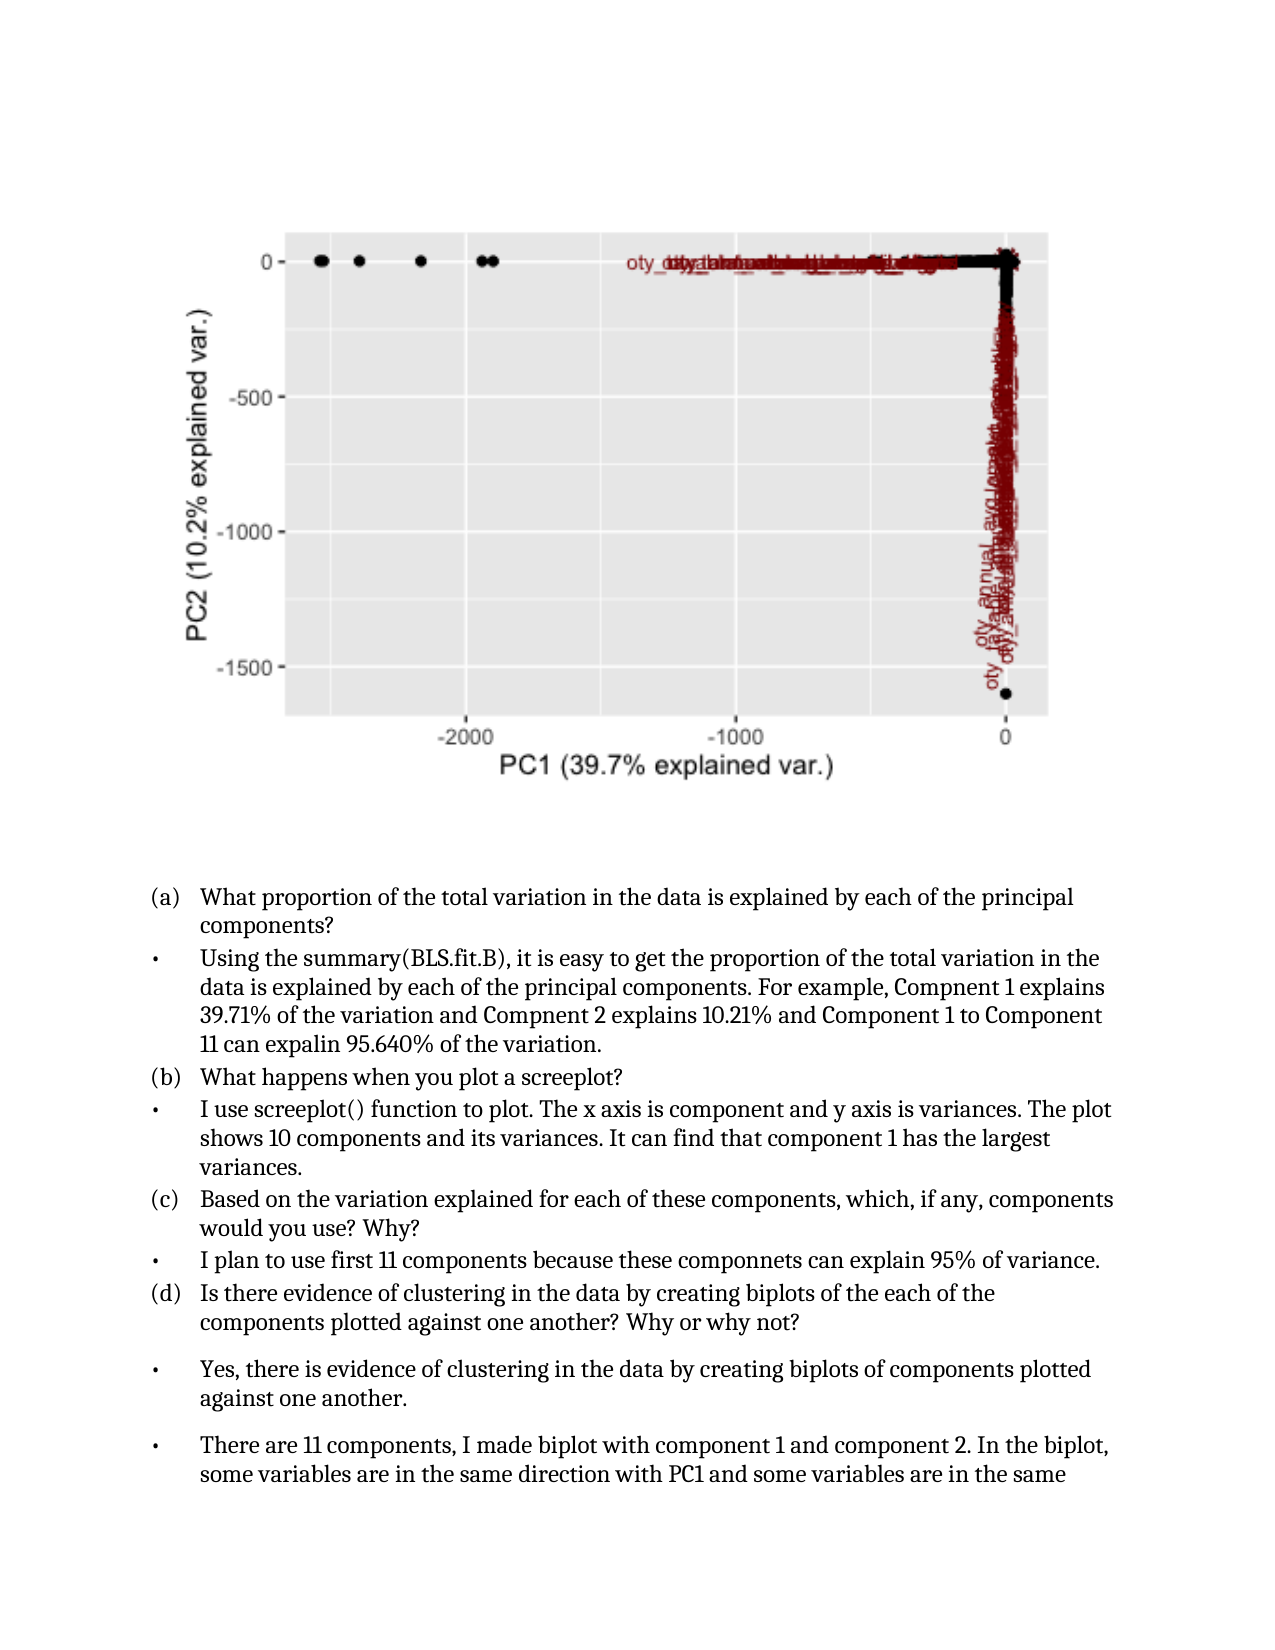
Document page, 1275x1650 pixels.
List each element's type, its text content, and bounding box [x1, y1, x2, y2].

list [150, 1431, 1125, 1489]
picture [168, 150, 1062, 864]
list Is there evidence of clustering in the data by creating biplots of the each of the components plotted against one another? Why or why not? [150, 1279, 1125, 1336]
list I use screeplot() function to plot. The x axis is component and y axis is variances. The plot shows 10 components and its variances. It can find that component 1 has the largest variances. [150, 1095, 1125, 1181]
list I plan to use first 11 components because these componnets can explain 95% of variance. [150, 1246, 1125, 1275]
list What proportion of the total variation in the data is explained by each of the principal components? [150, 883, 1125, 940]
list What happens when you plot a screeplot? [150, 1063, 1125, 1091]
list Yes, there is evidence of clustering in the data by creating biplots of components plotted against one another. [150, 1355, 1125, 1413]
list Using the summary(BLS.fit.B), it is easy to get the proportion of the total variation in the data is explained by each of the principal components. For example, Compnent 1 explains 39.71% of the variation and Compnent 2 explains 10.21% and Component 1 to Component 11 can expalin 95.640% of the variation. [150, 944, 1125, 1059]
list Based on the variation explained for each of these components, which, if any, components would you use? Why? [150, 1185, 1125, 1243]
